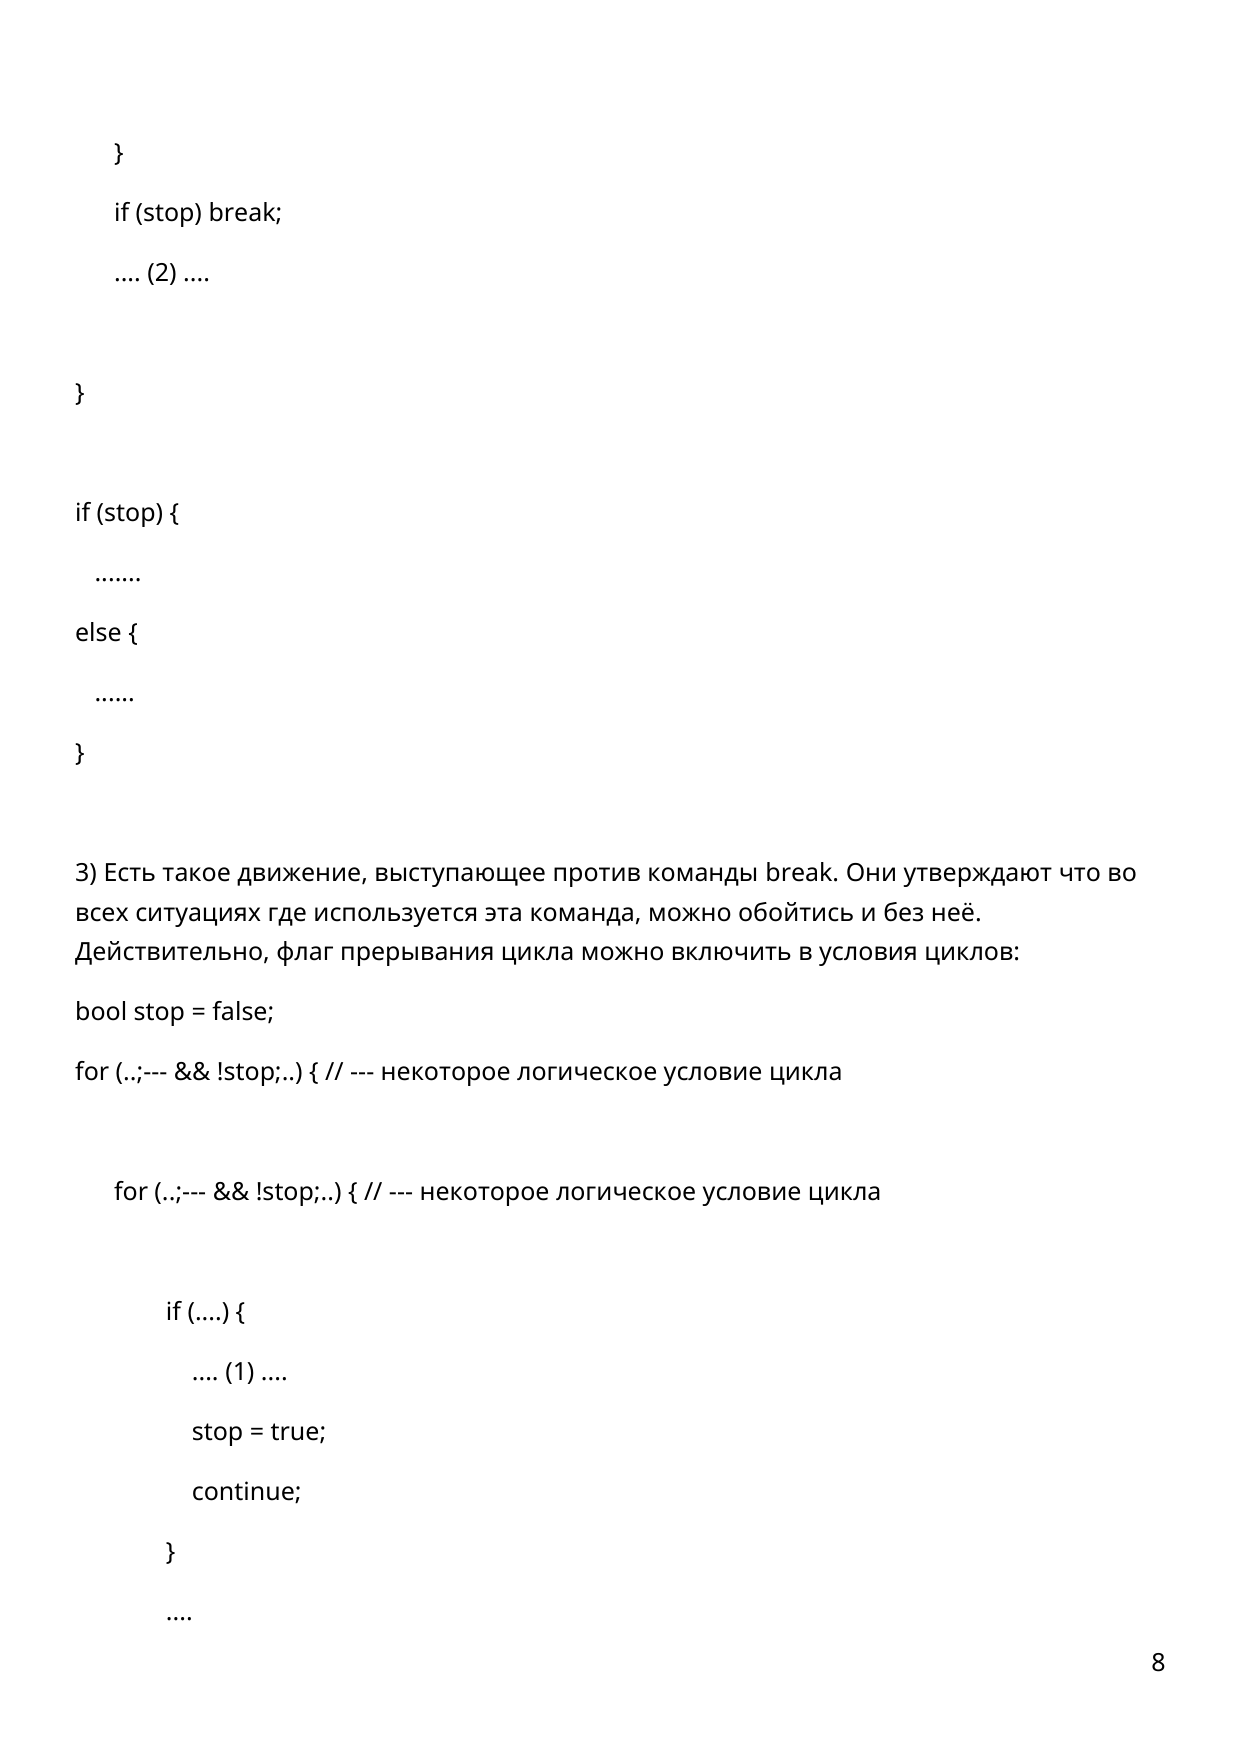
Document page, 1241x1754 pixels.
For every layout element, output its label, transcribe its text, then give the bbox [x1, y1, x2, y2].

text for (..;--- && !stop;..) { // --- некоторое логическое условие цикла [75, 1173, 1165, 1207]
text if (stop) { [75, 495, 1165, 529]
text .... (2) .... [75, 255, 1165, 289]
text if (....) { [75, 1293, 1165, 1327]
text 3) Есть такое движение, выступающее против команды break. Они утверждают что во всех ситуациях где используется эта команда, можно обойтись и без неё. Действительно, флаг прерывания цикла можно включить в условия циклов: [75, 855, 1165, 967]
text stop = true; [75, 1413, 1165, 1447]
text continue; [75, 1473, 1165, 1507]
text } [75, 135, 1165, 169]
text bool stop = false; [75, 993, 1165, 1027]
text else { [75, 615, 1165, 649]
text } [75, 1533, 1165, 1567]
text ....... [75, 555, 1165, 589]
text for (..;--- && !stop;..) { // --- некоторое логическое условие цикла [75, 1053, 1165, 1087]
text } [75, 375, 1165, 409]
text ...... [75, 675, 1165, 709]
text .... (1) .... [75, 1353, 1165, 1387]
text .... [75, 1593, 1165, 1627]
text if (stop) break; [75, 195, 1165, 229]
text } [75, 735, 1165, 769]
